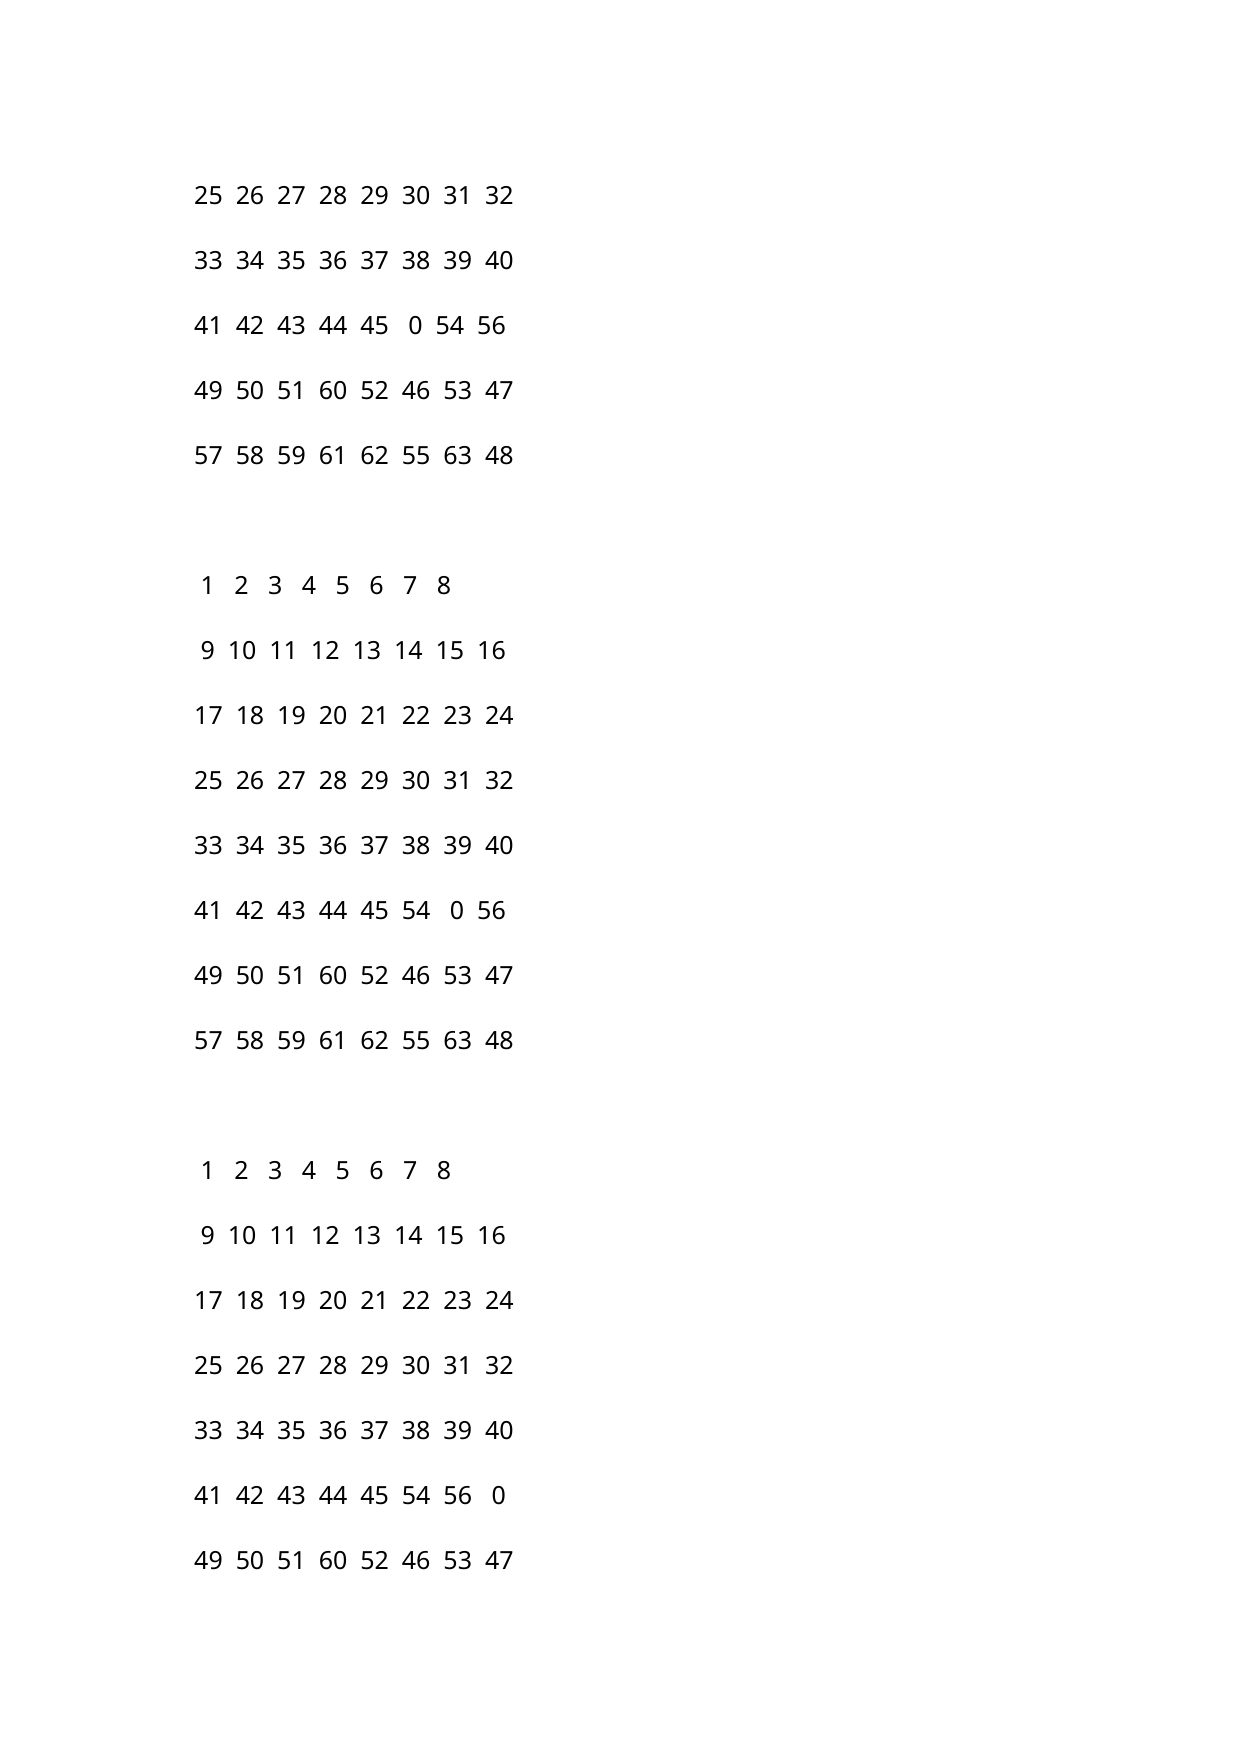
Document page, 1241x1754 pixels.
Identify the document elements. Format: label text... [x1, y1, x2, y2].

text 33 34 35 36 37 38 39 40 [187, 812, 1053, 877]
text 1 2 3 4 5 6 7 8 [187, 1137, 1053, 1202]
text 49 50 51 60 52 46 53 47 [187, 357, 1053, 422]
text 41 42 43 44 45 54 0 56 [187, 877, 1053, 942]
text 41 42 43 44 45 0 54 56 [187, 292, 1053, 357]
text 41 42 43 44 45 54 56 0 [187, 1462, 1053, 1527]
text 57 58 59 61 62 55 63 48 [187, 422, 1053, 487]
text 49 50 51 60 52 46 53 47 [187, 1527, 1053, 1592]
text 25 26 27 28 29 30 31 32 [187, 162, 1053, 227]
text 1 2 3 4 5 6 7 8 [187, 552, 1053, 617]
text 49 50 51 60 52 46 53 47 [187, 942, 1053, 1007]
text 57 58 59 61 62 55 63 48 [187, 1007, 1053, 1072]
text 17 18 19 20 21 22 23 24 [187, 1267, 1053, 1332]
text 25 26 27 28 29 30 31 32 [187, 1332, 1053, 1397]
text 33 34 35 36 37 38 39 40 [187, 227, 1053, 292]
text 33 34 35 36 37 38 39 40 [187, 1397, 1053, 1462]
text 9 10 11 12 13 14 15 16 [187, 1202, 1053, 1267]
text 25 26 27 28 29 30 31 32 [187, 747, 1053, 812]
text 9 10 11 12 13 14 15 16 [187, 617, 1053, 682]
text 17 18 19 20 21 22 23 24 [187, 682, 1053, 747]
